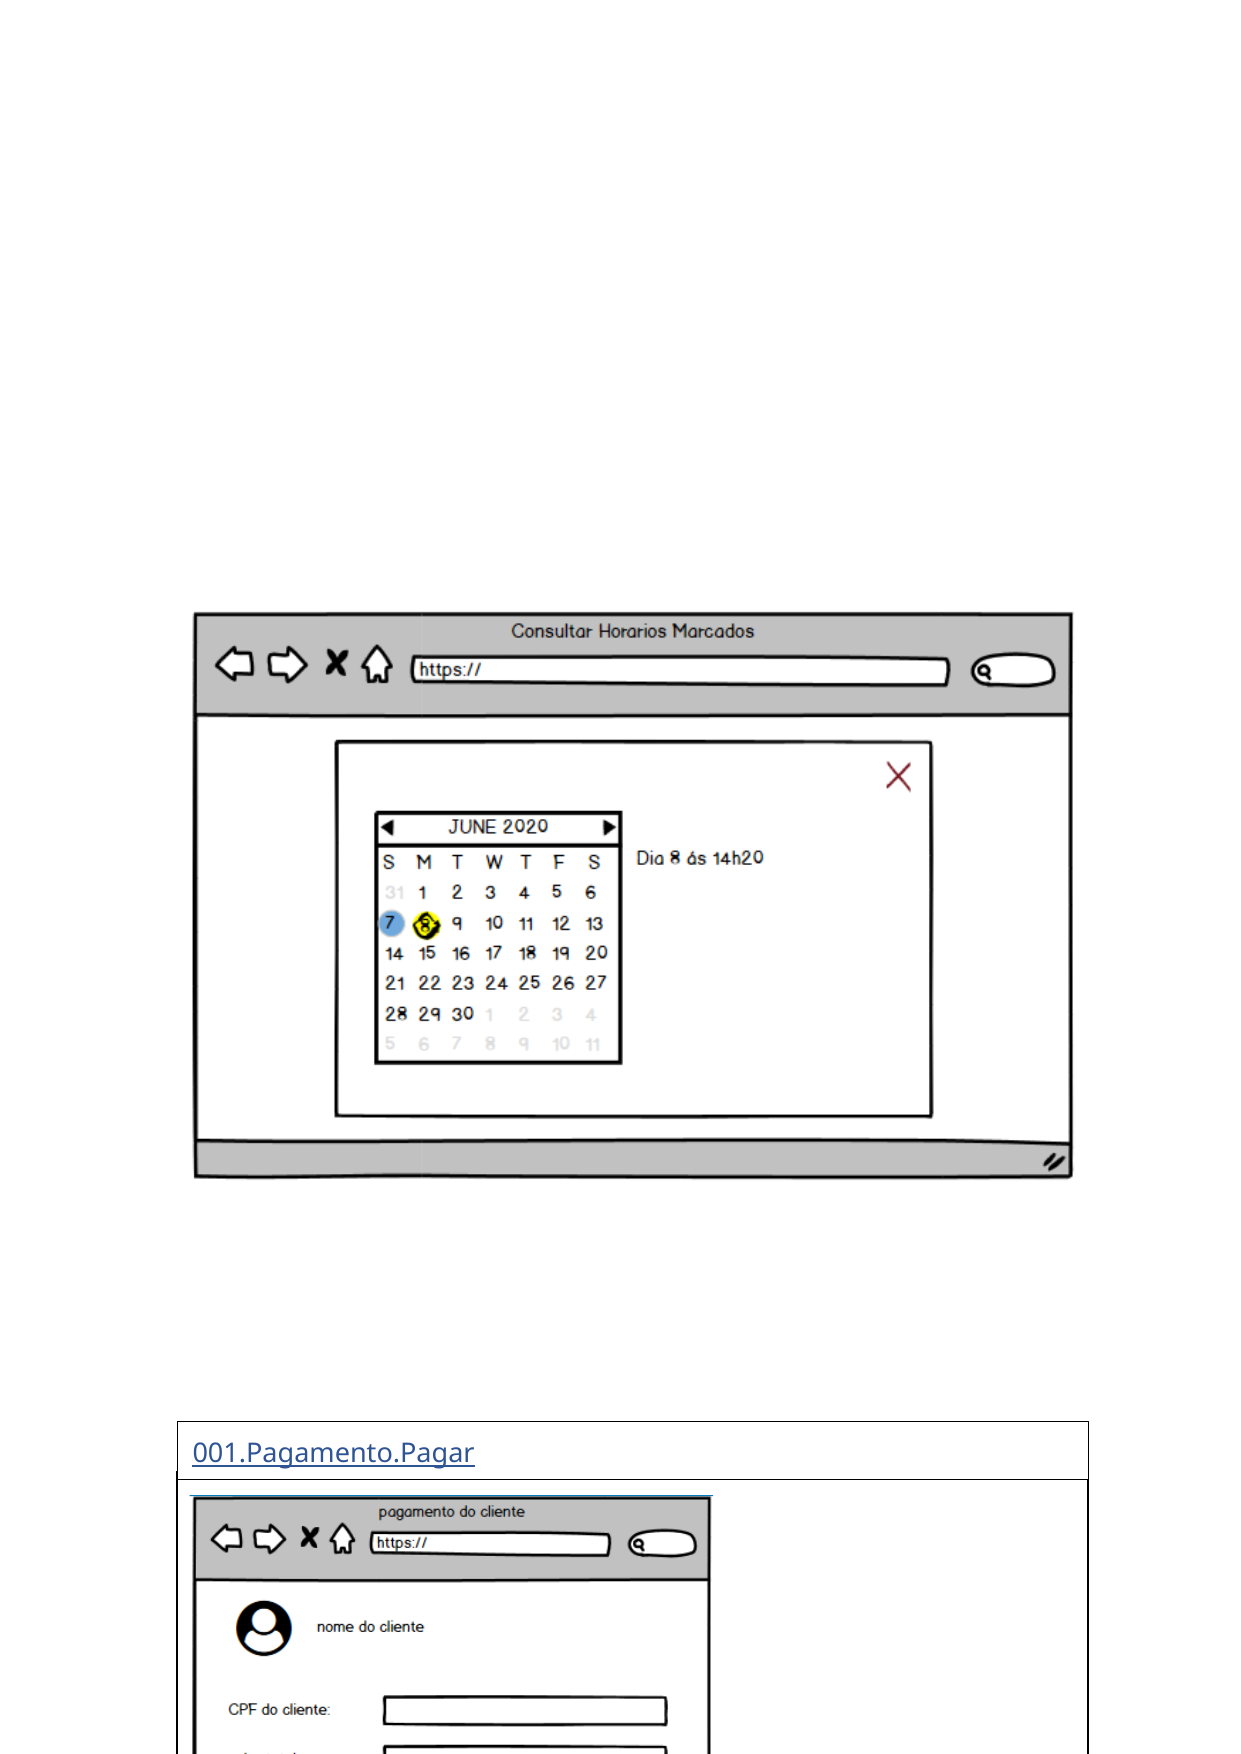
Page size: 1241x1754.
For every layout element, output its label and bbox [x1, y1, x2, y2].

picture [190, 608, 1077, 1183]
picture [189, 1495, 714, 1754]
